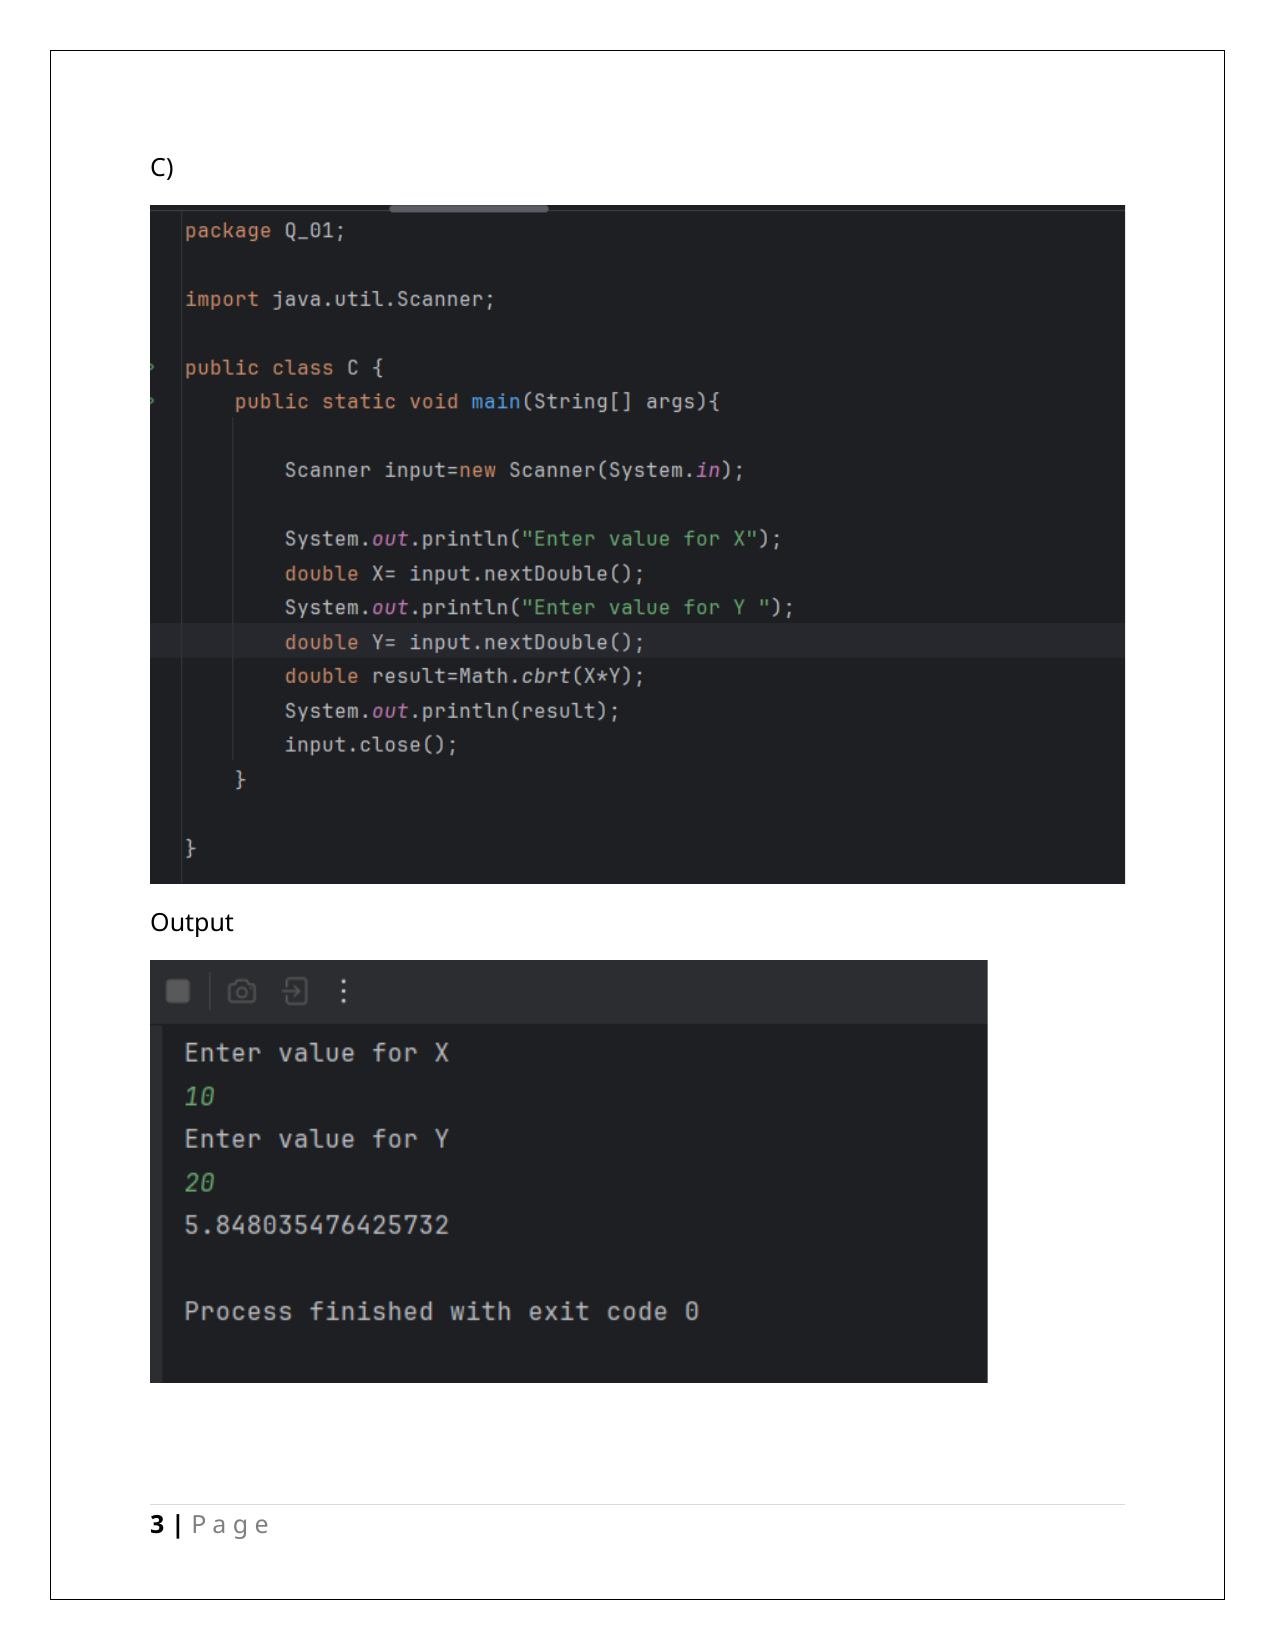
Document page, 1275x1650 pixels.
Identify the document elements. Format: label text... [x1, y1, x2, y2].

text Output [150, 905, 1125, 939]
picture [150, 205, 1125, 884]
picture [150, 960, 988, 1383]
text C) [150, 150, 1125, 184]
